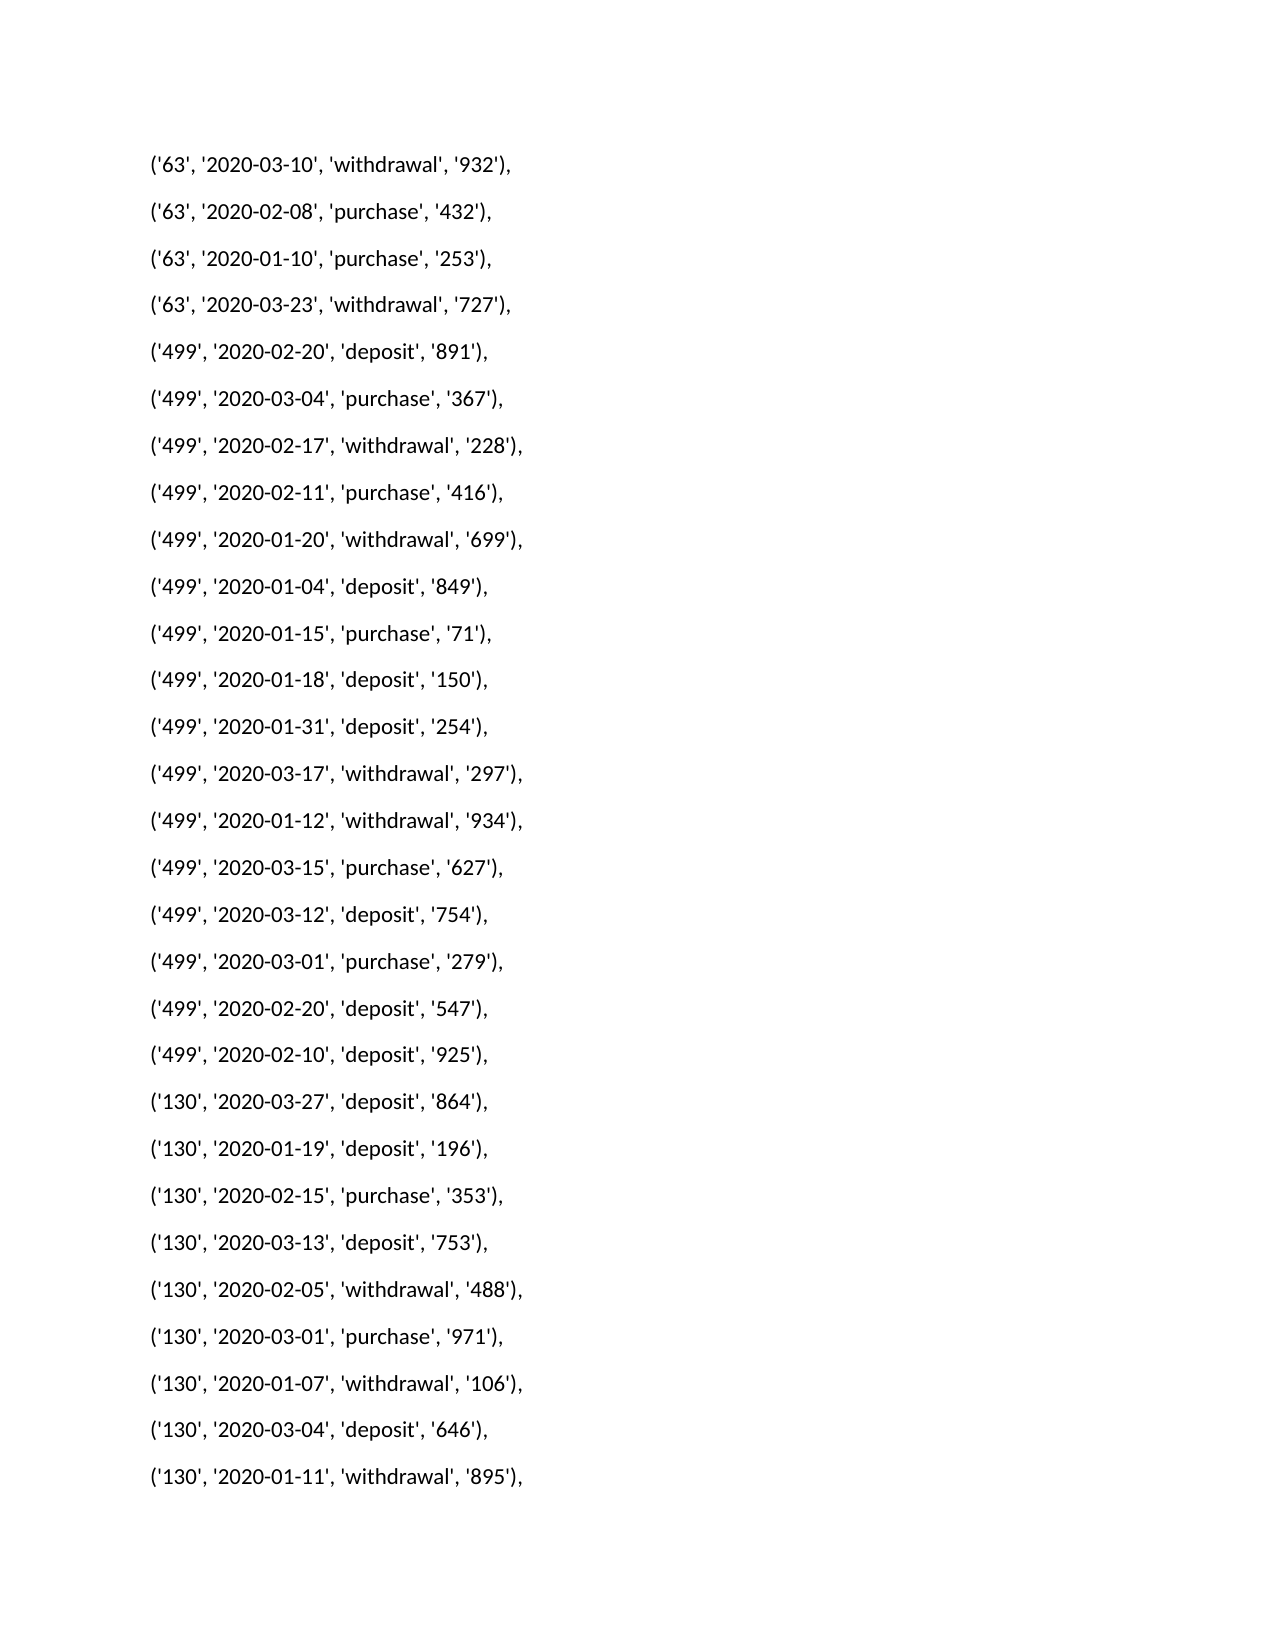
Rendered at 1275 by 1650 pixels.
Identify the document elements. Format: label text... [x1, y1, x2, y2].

text ('130', '2020-01-07', 'withdrawal', '106'), [150, 1369, 1125, 1397]
text ('499', '2020-01-18', 'deposit', '150'), [150, 666, 1125, 694]
text ('499', '2020-03-17', 'withdrawal', '297'), [150, 759, 1125, 787]
text ('130', '2020-03-27', 'deposit', '864'), [150, 1087, 1125, 1116]
text ('499', '2020-01-12', 'withdrawal', '934'), [150, 806, 1125, 834]
text ('63', '2020-02-08', 'purchase', '432'), [150, 197, 1125, 225]
text ('499', '2020-01-20', 'withdrawal', '699'), [150, 525, 1125, 553]
text ('499', '2020-02-17', 'withdrawal', '228'), [150, 431, 1125, 459]
text ('499', '2020-03-01', 'purchase', '279'), [150, 947, 1125, 975]
text ('130', '2020-02-05', 'withdrawal', '488'), [150, 1275, 1125, 1303]
text ('499', '2020-02-20', 'deposit', '891'), [150, 337, 1125, 366]
text ('499', '2020-02-10', 'deposit', '925'), [150, 1041, 1125, 1069]
text ('499', '2020-02-11', 'purchase', '416'), [150, 478, 1125, 506]
text ('130', '2020-01-19', 'deposit', '196'), [150, 1134, 1125, 1162]
text ('130', '2020-02-15', 'purchase', '353'), [150, 1181, 1125, 1209]
text ('130', '2020-03-04', 'deposit', '646'), [150, 1416, 1125, 1444]
text ('63', '2020-01-10', 'purchase', '253'), [150, 244, 1125, 272]
text ('130', '2020-01-11', 'withdrawal', '895'), [150, 1462, 1125, 1491]
text ('130', '2020-03-01', 'purchase', '971'), [150, 1322, 1125, 1350]
text ('499', '2020-01-04', 'deposit', '849'), [150, 572, 1125, 600]
text ('130', '2020-03-13', 'deposit', '753'), [150, 1228, 1125, 1256]
text ('499', '2020-03-12', 'deposit', '754'), [150, 900, 1125, 928]
text ('499', '2020-01-15', 'purchase', '71'), [150, 619, 1125, 647]
text ('63', '2020-03-23', 'withdrawal', '727'), [150, 291, 1125, 319]
text ('499', '2020-03-04', 'purchase', '367'), [150, 384, 1125, 412]
text ('499', '2020-01-31', 'deposit', '254'), [150, 712, 1125, 741]
text ('63', '2020-03-10', 'withdrawal', '932'), [150, 150, 1125, 178]
text ('499', '2020-03-15', 'purchase', '627'), [150, 853, 1125, 881]
text ('499', '2020-02-20', 'deposit', '547'), [150, 994, 1125, 1022]
